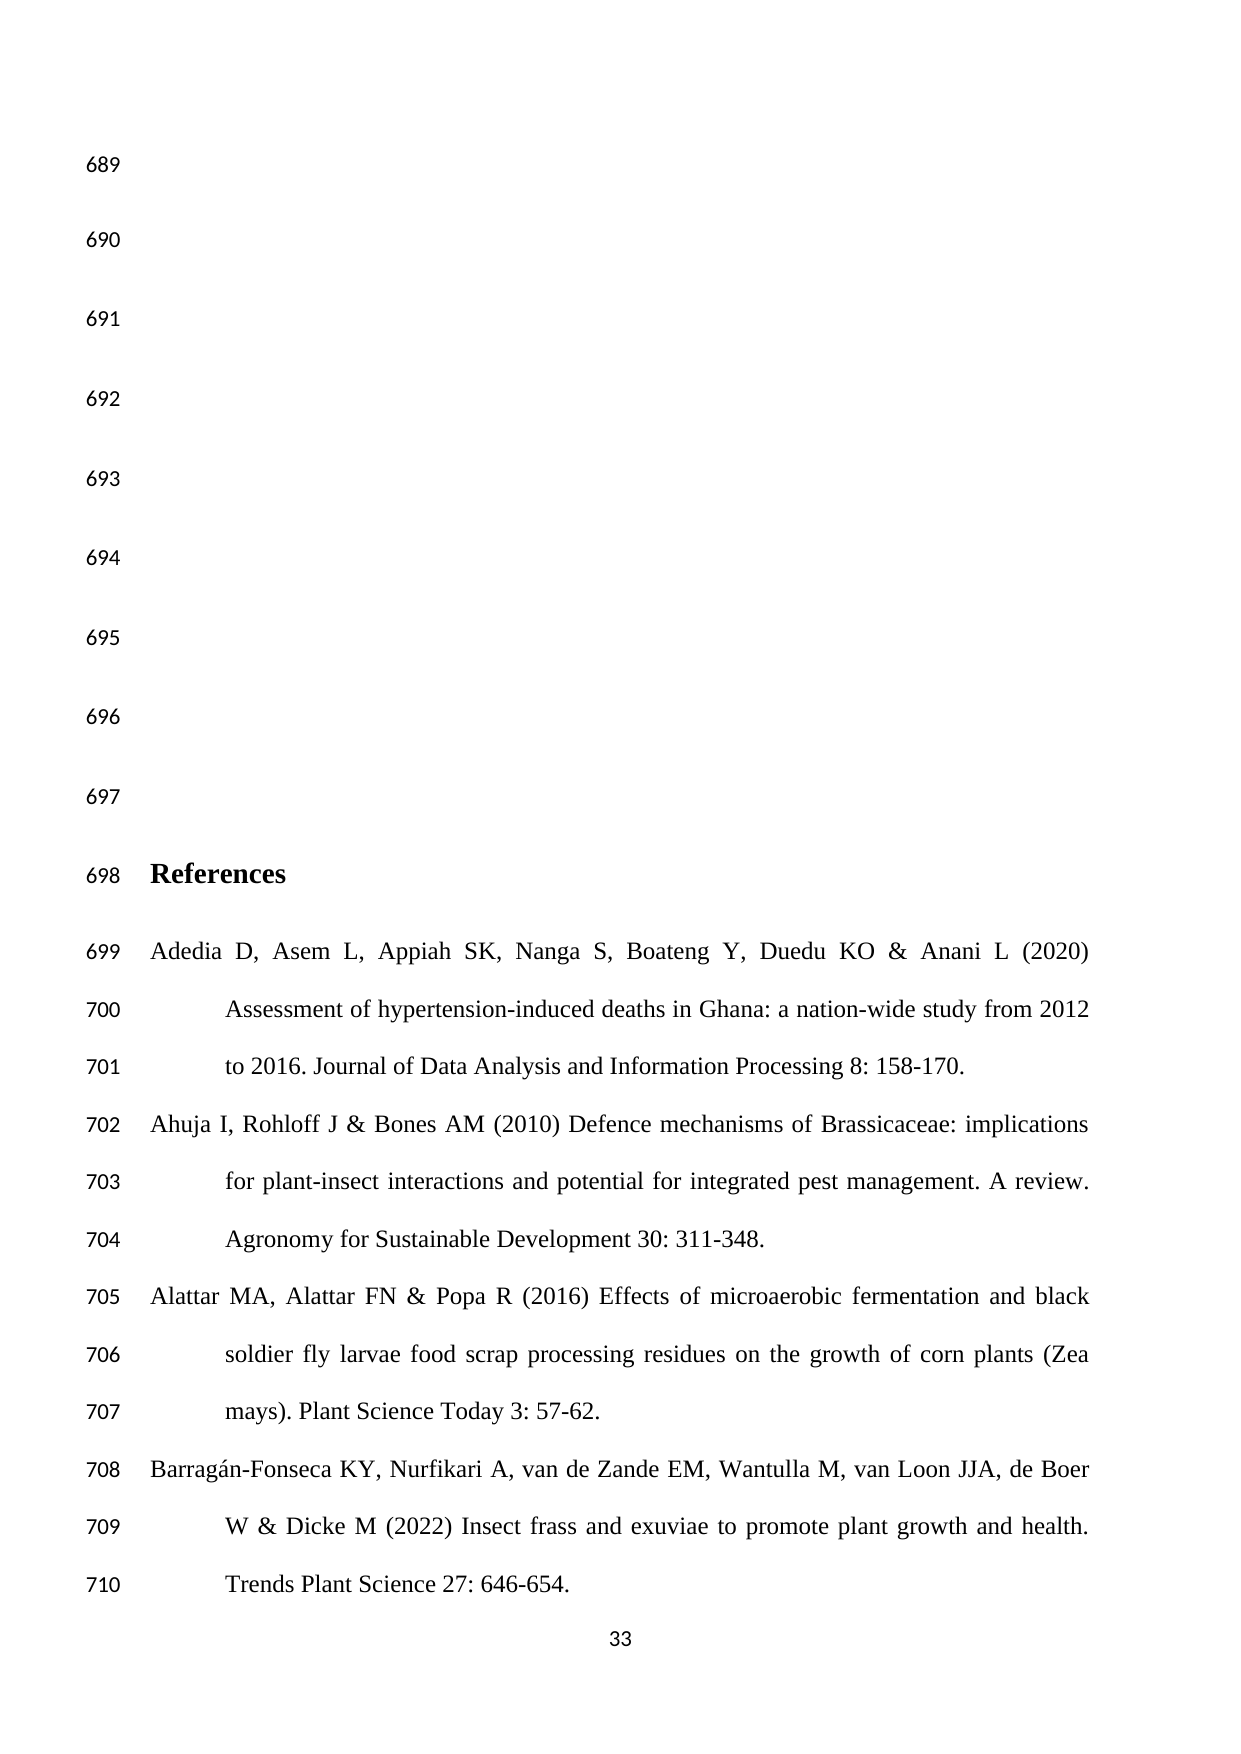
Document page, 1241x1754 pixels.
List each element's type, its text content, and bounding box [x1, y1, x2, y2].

text Ahuja I, Rohloff J & Bones AM (2010) Defence mechanisms of Brassicaceae: implications for plant-insect interactions and potential for integrated pest management. A review. Agronomy for Sustainable Development 30: 311-348. [150, 1109, 1090, 1252]
text References [150, 857, 1090, 890]
text Adedia D, Asem L, Appiah SK, Nanga S, Boateng Y, Duedu KO & Anani L (2020) Assessment of hypertension-induced deaths in Ghana: a nation-wide study from 2012 to 2016. Journal of Data Analysis and Information Processing 8: 158-170. [150, 936, 1090, 1080]
text Alattar MA, Alattar FN & Popa R (2016) Effects of microaerobic fermentation and black soldier fly larvae food scrap processing residues on the growth of corn plants (Zea mays). Plant Science Today 3: 57-62. [150, 1281, 1090, 1425]
text Barragán-Fonseca KY, Nurfikari A, van de Zande EM, Wantulla M, van Loon JJA, de Boer W & Dicke M (2022) Insect frass and exuviae to promote plant growth and health. Trends Plant Science 27: 646-654. [150, 1454, 1090, 1597]
